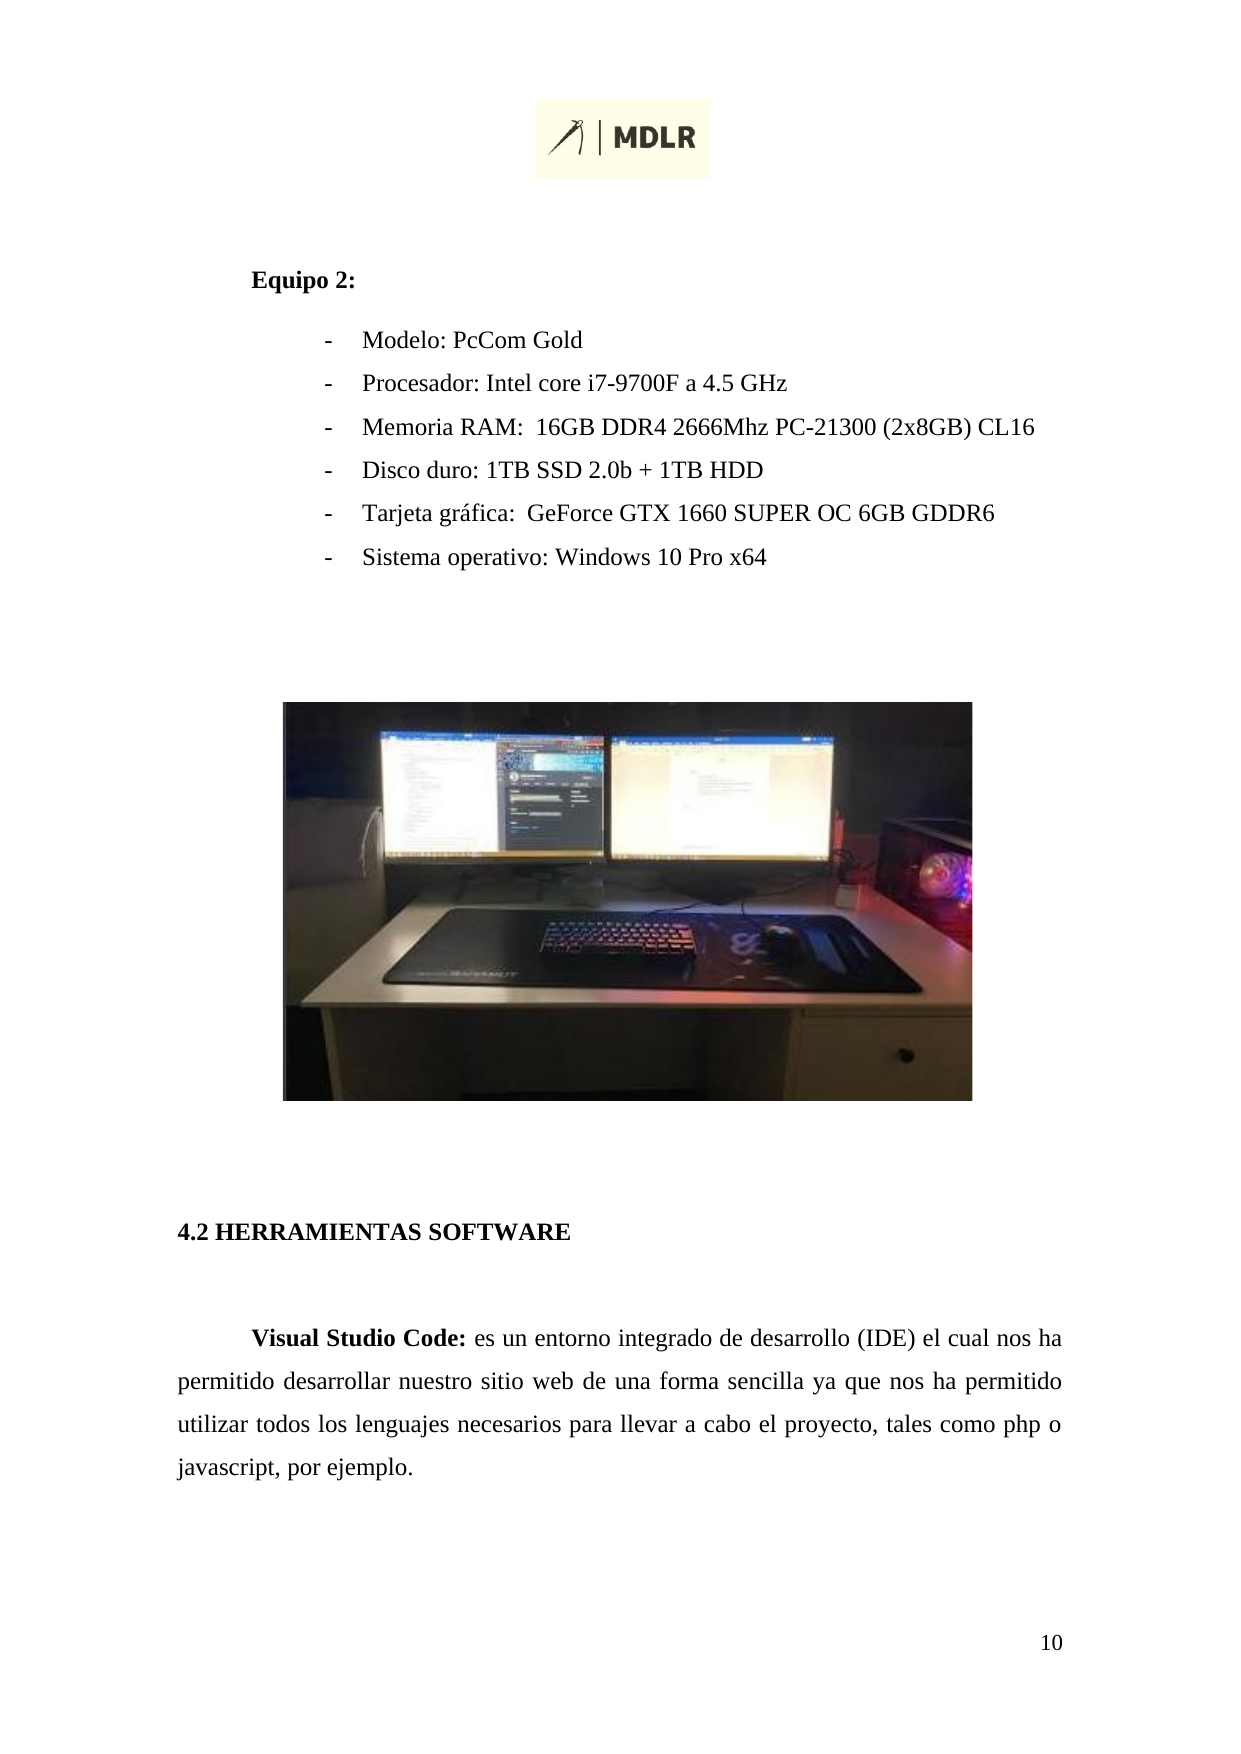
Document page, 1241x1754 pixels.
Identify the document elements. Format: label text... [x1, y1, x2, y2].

picture [282, 702, 973, 1101]
subtitle HERRAMIENTAS SOFTWARE [177, 1217, 1078, 1246]
list Disco duro: 1TB SSD 2.0b + 1TB HDD [324, 455, 1078, 484]
picture [535, 99, 711, 179]
list Modelo: PcCom Gold [324, 325, 1078, 354]
list Procesador: Intel core i7-9700F a 4.5 GHz [324, 368, 1078, 397]
subtitle Equipo 2: [251, 265, 1078, 294]
list Sistema operativo: Windows 10 Pro x64 [324, 542, 1078, 571]
list Tarjeta gráfica: GeForce GTX 1660 SUPER OC 6GB GDDR6 [324, 498, 1078, 527]
text Visual Studio Code: es un entorno integrado de desarrollo (IDE) el cual nos ha permitido desarrollar nuestro sitio web de una forma sencilla ya que nos ha permitido utilizar todos los lenguajes necesarios para llevar a cabo el proyecto, tales como php o javascript, por ejemplo. [177, 1323, 1063, 1481]
list Memoria RAM: 16GB DDR4 2666Mhz PC-21300 (2x8GB) CL16 [324, 412, 1078, 440]
